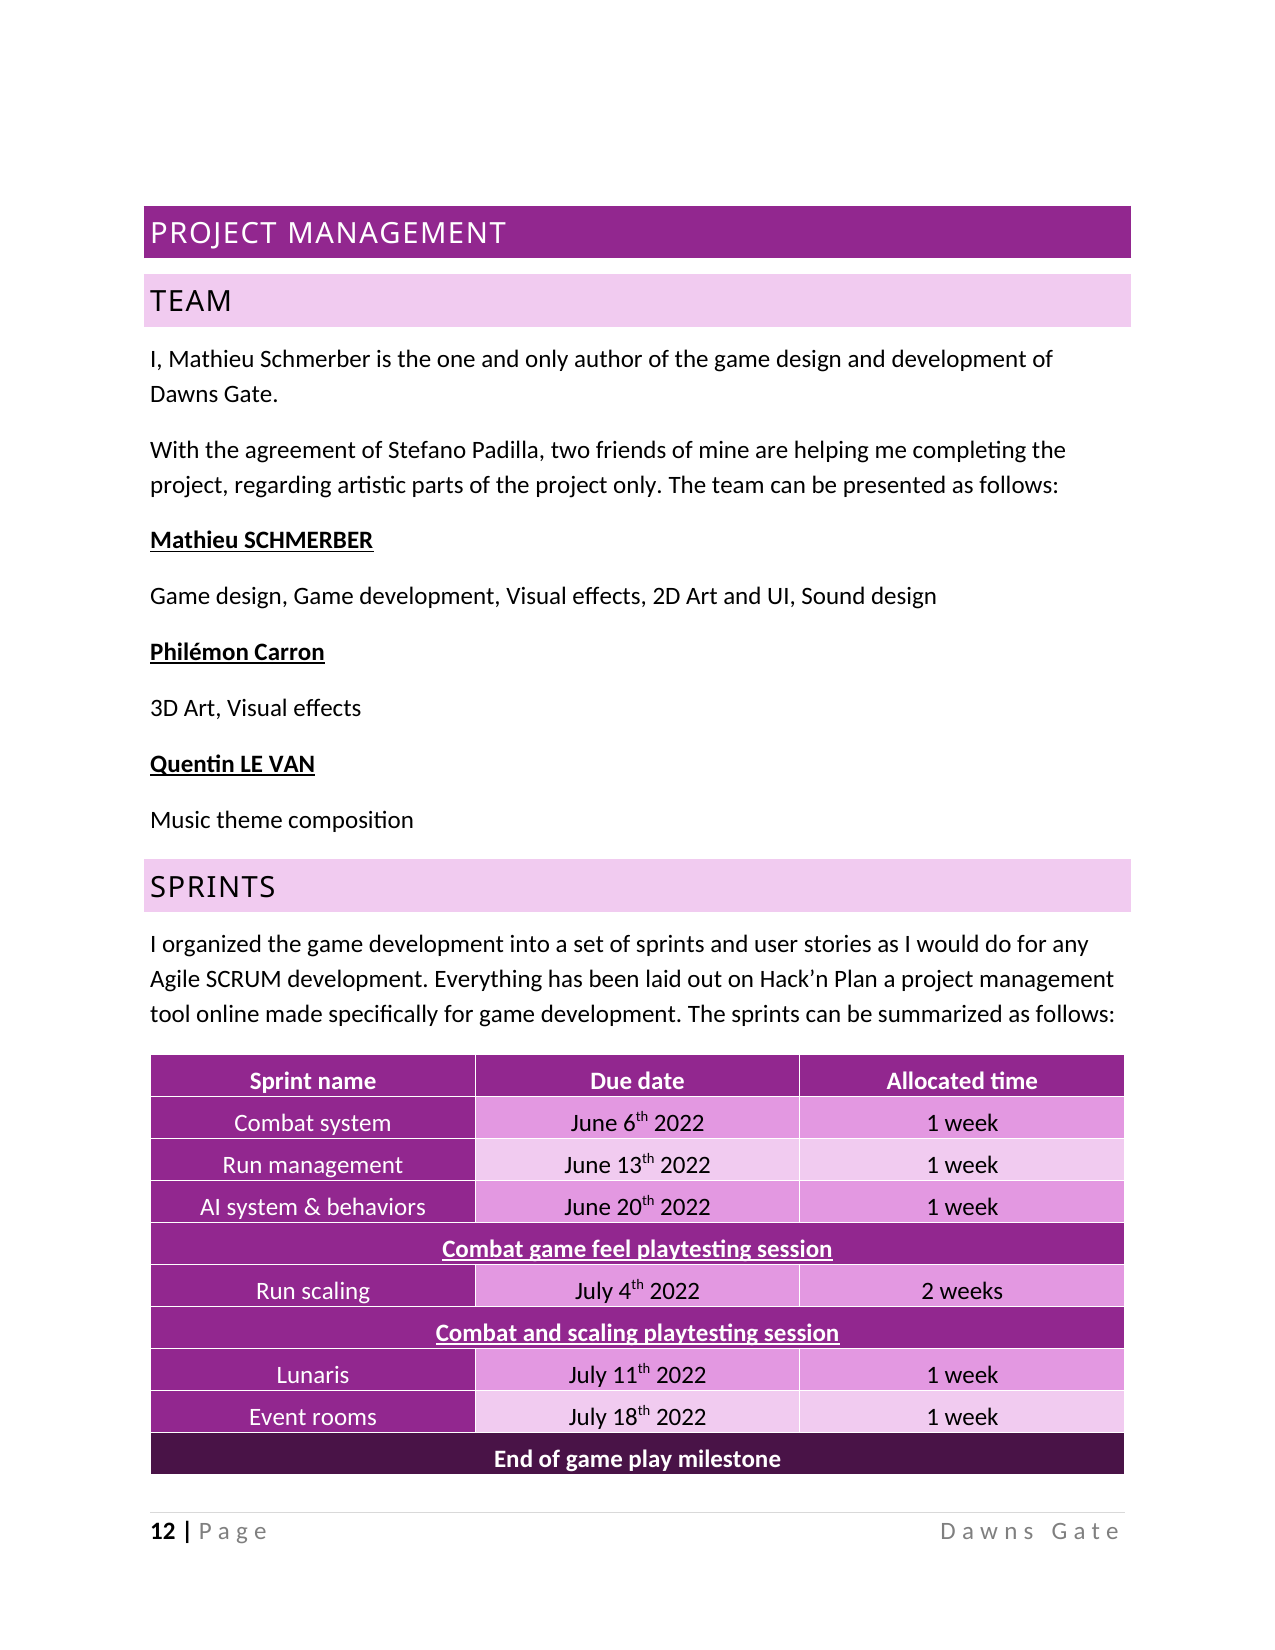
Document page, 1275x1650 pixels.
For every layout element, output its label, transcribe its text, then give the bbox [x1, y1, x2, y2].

text Mathieu SCHMERBER [150, 524, 1125, 555]
table_header Due date [476, 1055, 799, 1096]
table_cell 1 week [800, 1181, 1124, 1222]
table_cell Event rooms [151, 1391, 475, 1432]
text Philémon Carron [150, 636, 1125, 667]
subtitle Project management [150, 212, 1125, 252]
table_cell AI system & behaviors [151, 1181, 475, 1222]
table_header Sprint name [151, 1055, 475, 1096]
text I organized the game development into a set of sprints and user stories as I would do for any Agile SCRUM development. Everything has been laid out on Hack’n Plan a project management tool online made specifically for game development. The sprints can be summarized as follows: [150, 928, 1125, 1029]
table_cell June 6th 2022 [476, 1097, 799, 1138]
text Quentin LE VAN [150, 748, 1125, 778]
text 3D Art, Visual effects [150, 692, 1125, 723]
table_cell July 18th 2022 [476, 1391, 799, 1432]
text Music theme composition [150, 804, 1125, 834]
table_cell July 11th 2022 [476, 1349, 799, 1390]
table_cell End of game play milestone [151, 1433, 1124, 1474]
table_cell 2 weeks [800, 1265, 1124, 1306]
subtitle Sprints [150, 866, 1125, 906]
text I, Mathieu Schmerber is the one and only author of the game design and development of Dawns Gate. [150, 343, 1125, 408]
subtitle Team [150, 281, 1125, 320]
table_cell 1 week [800, 1097, 1124, 1138]
table_cell June 13th 2022 [476, 1139, 799, 1180]
table_cell Combat and scaling playtesting session [151, 1307, 1124, 1348]
table_cell 1 week [800, 1139, 1124, 1180]
table_cell Combat game feel playtesting session [151, 1223, 1124, 1264]
table_cell July 4th 2022 [476, 1265, 799, 1306]
table_cell 1 week [800, 1391, 1124, 1432]
table_cell Lunaris [151, 1349, 475, 1390]
table_cell June 20th 2022 [476, 1181, 799, 1222]
table_cell Run scaling [151, 1265, 475, 1306]
table_cell Combat system [151, 1097, 475, 1138]
text With the agreement of Stefano Padilla, two friends of mine are helping me completing the project, regarding artistic parts of the project only. The team can be presented as follows: [150, 434, 1125, 499]
table_header Allocated time [800, 1055, 1124, 1096]
table_cell Run management [151, 1139, 475, 1180]
text Game design, Game development, Visual effects, 2D Art and UI, Sound design [150, 580, 1125, 611]
table_cell 1 week [800, 1349, 1124, 1390]
